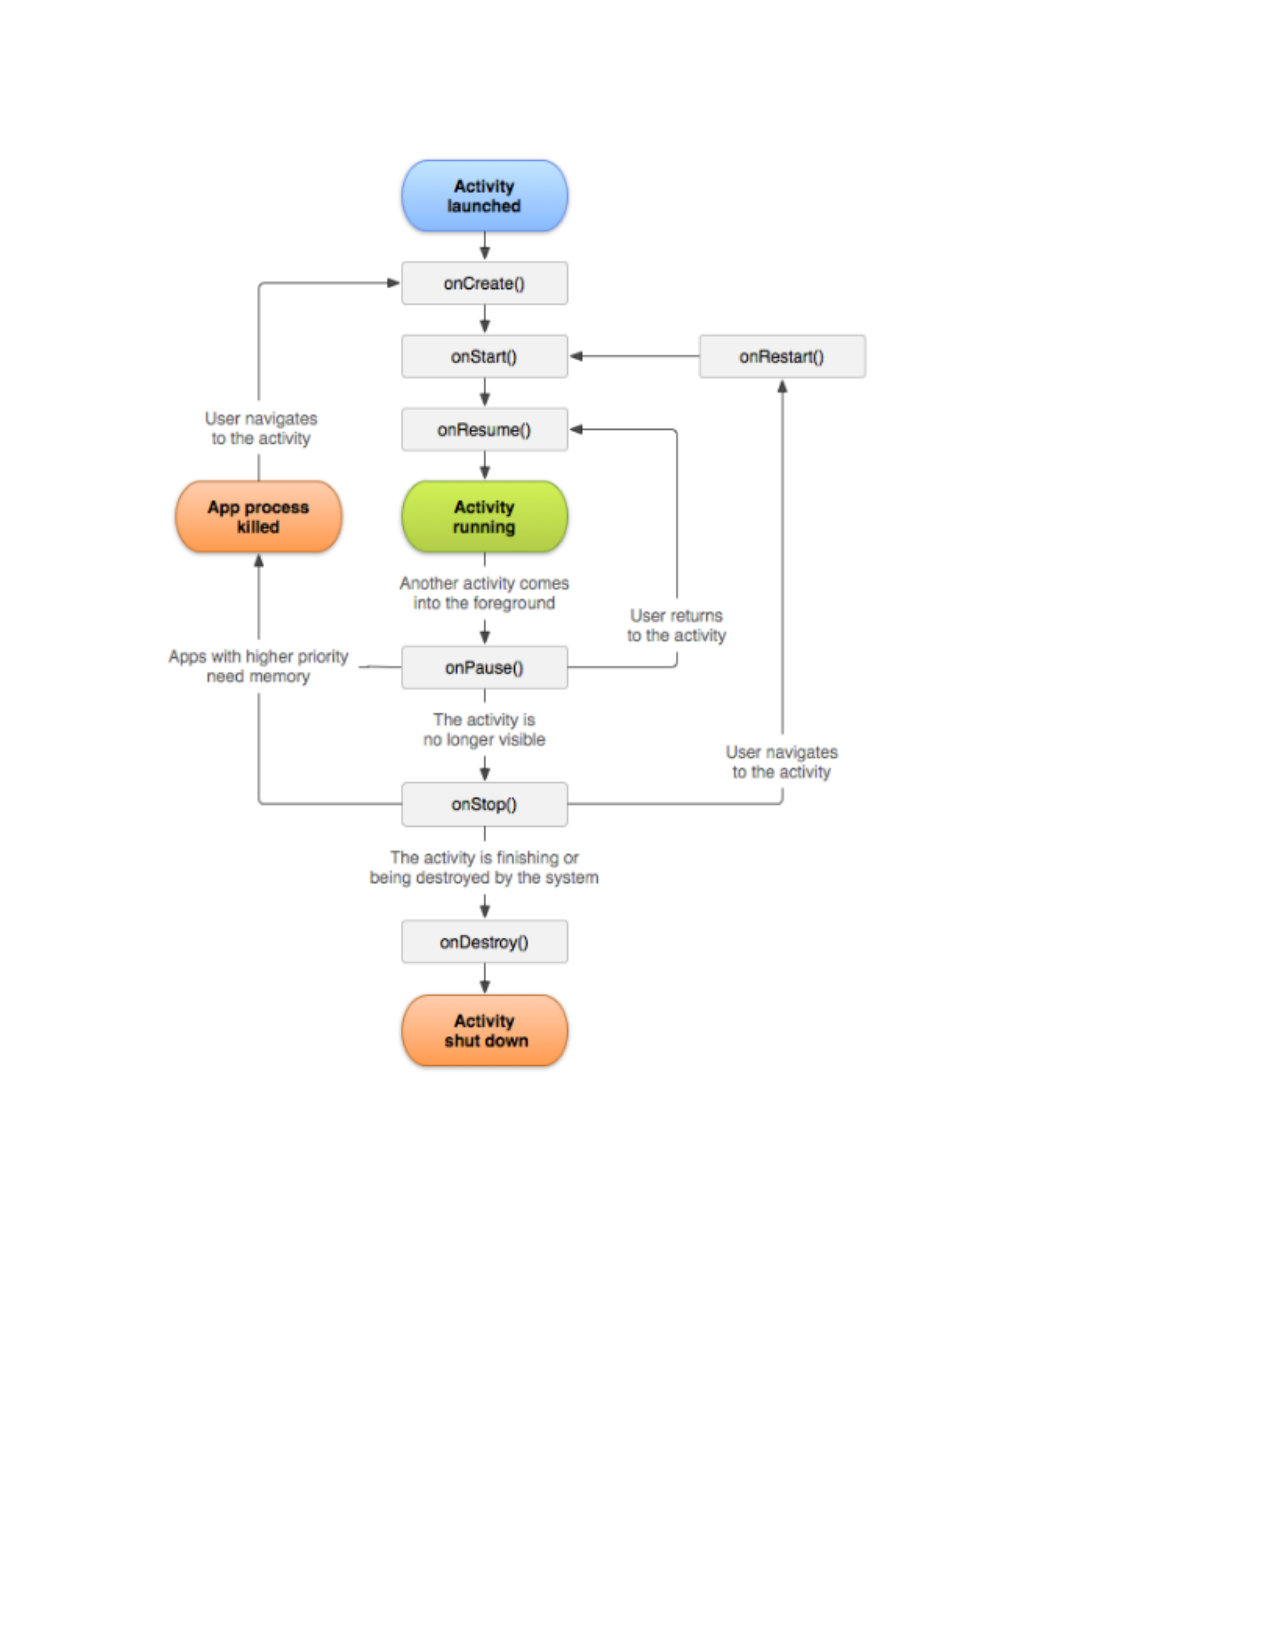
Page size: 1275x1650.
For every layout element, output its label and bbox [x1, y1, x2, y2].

picture [150, 150, 889, 1101]
